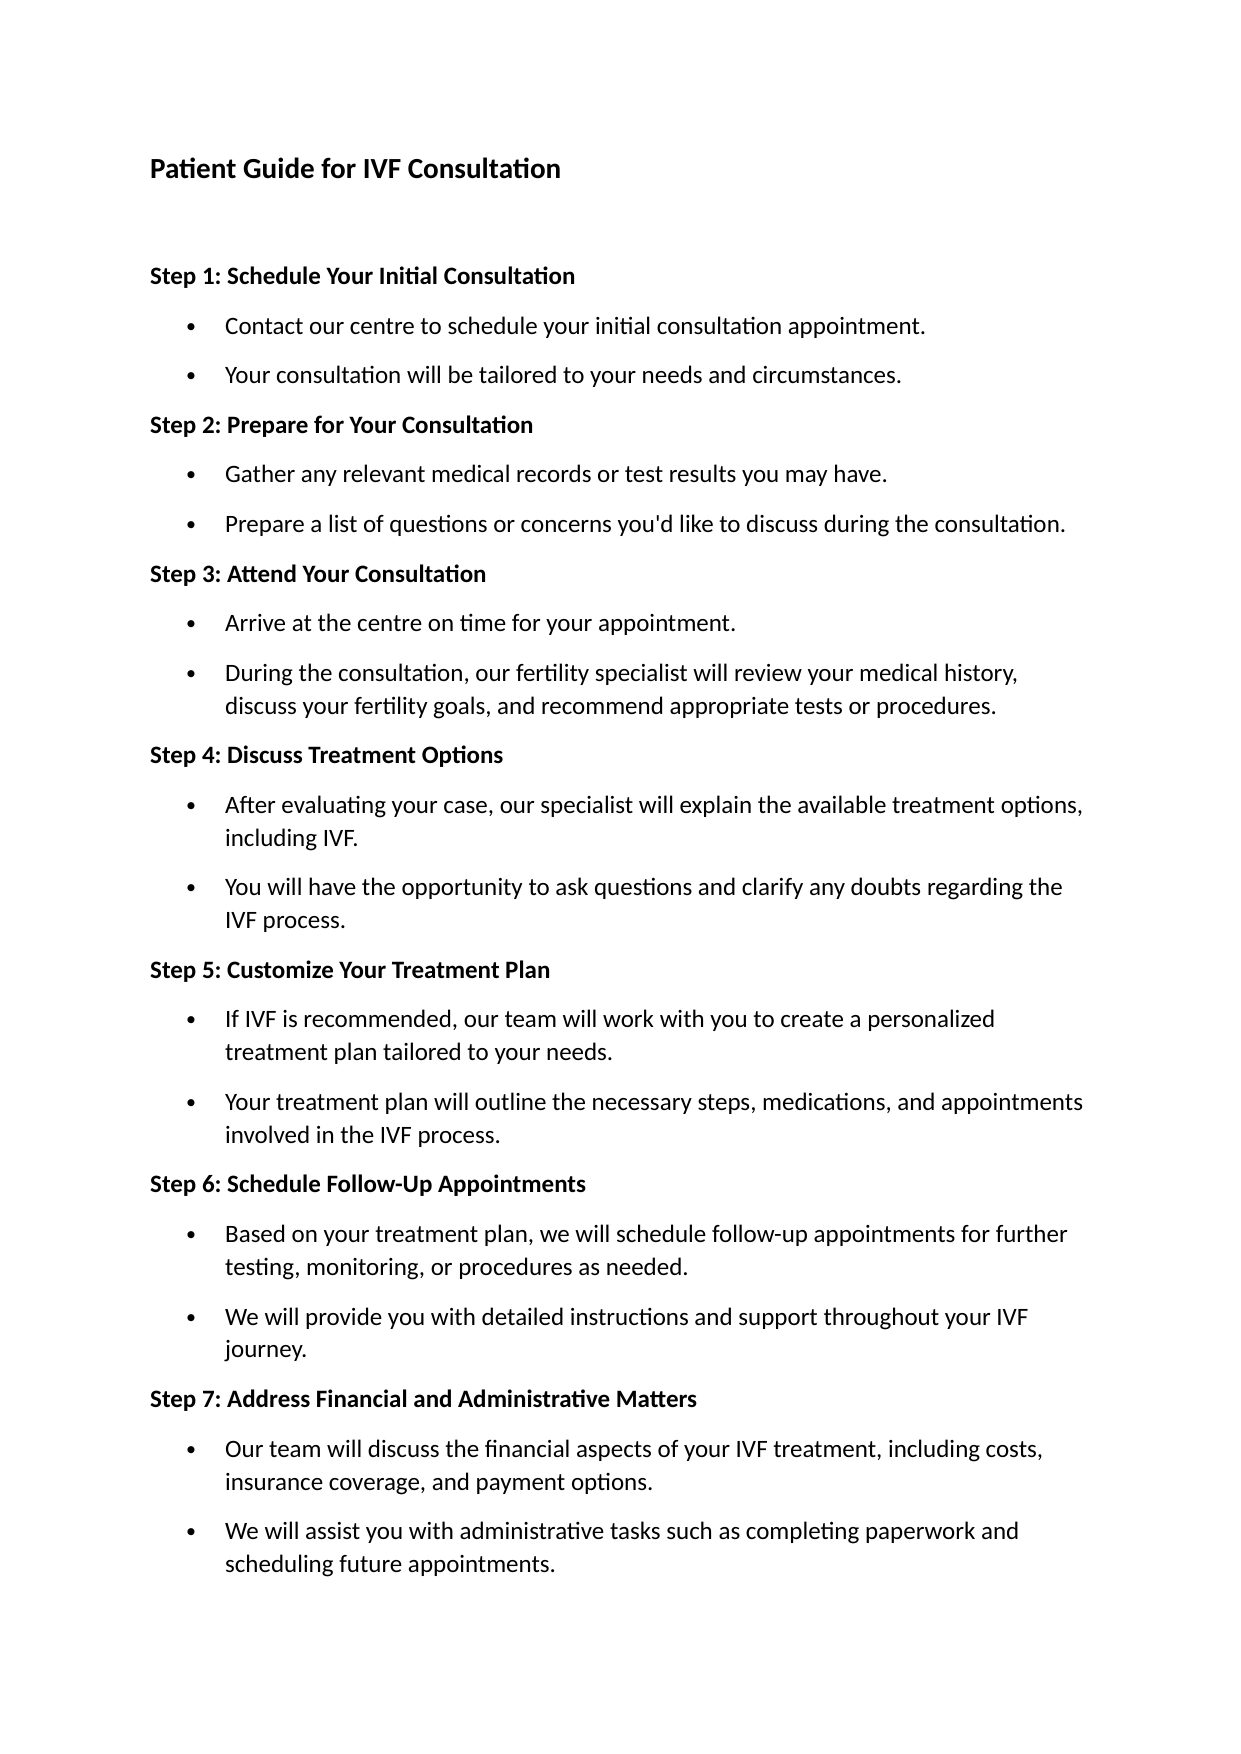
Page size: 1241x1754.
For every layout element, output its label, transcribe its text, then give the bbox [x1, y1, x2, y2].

list Prepare a list of questions or concerns you'd like to discuss during the consultation. [187, 508, 1090, 539]
list We will assist you with administrative tasks such as completing paperwork and scheduling future appointments. [187, 1515, 1090, 1579]
list Our team will discuss the financial aspects of your IVF treatment, including costs, insurance coverage, and payment options. [187, 1433, 1090, 1496]
text Step 2: Prepare for Your Consultation [150, 409, 1090, 439]
text Step 1: Schedule Your Initial Consultation [150, 260, 1090, 291]
list During the consultation, our fertility specialist will review your medical history, discuss your fertility goals, and recommend appropriate tests or procedures. [187, 657, 1090, 720]
text Step 3: Attend Your Consultation [150, 558, 1090, 588]
list Arrive at the centre on time for your appointment. [187, 607, 1090, 638]
list Gather any relevant medical records or test results you may have. [187, 458, 1090, 489]
text Step 7: Address Financial and Administrative Matters [150, 1383, 1090, 1414]
list Contact our centre to schedule your initial consultation appointment. [187, 310, 1090, 340]
text Patient Guide for IVF Consultation [150, 150, 1090, 186]
list If IVF is recommended, our team will work with you to create a personalized treatment plan tailored to your needs. [187, 1003, 1090, 1067]
list We will provide you with detailed instructions and support throughout your IVF journey. [187, 1301, 1090, 1364]
list Your consultation will be tailored to your needs and circumstances. [187, 359, 1090, 390]
text Step 5: Customize Your Treatment Plan [150, 954, 1090, 984]
list Based on your treatment plan, we will schedule follow-up appointments for further testing, monitoring, or procedures as needed. [187, 1218, 1090, 1282]
list After evaluating your case, our specialist will explain the available treatment options, including IVF. [187, 789, 1090, 852]
text Step 4: Discuss Treatment Options [150, 739, 1090, 770]
list You will have the opportunity to ask questions and clarify any doubts regarding the IVF process. [187, 871, 1090, 935]
text Step 6: Schedule Follow-Up Appointments [150, 1168, 1090, 1199]
list Your treatment plan will outline the necessary steps, medications, and appointments involved in the IVF process. [187, 1086, 1090, 1149]
